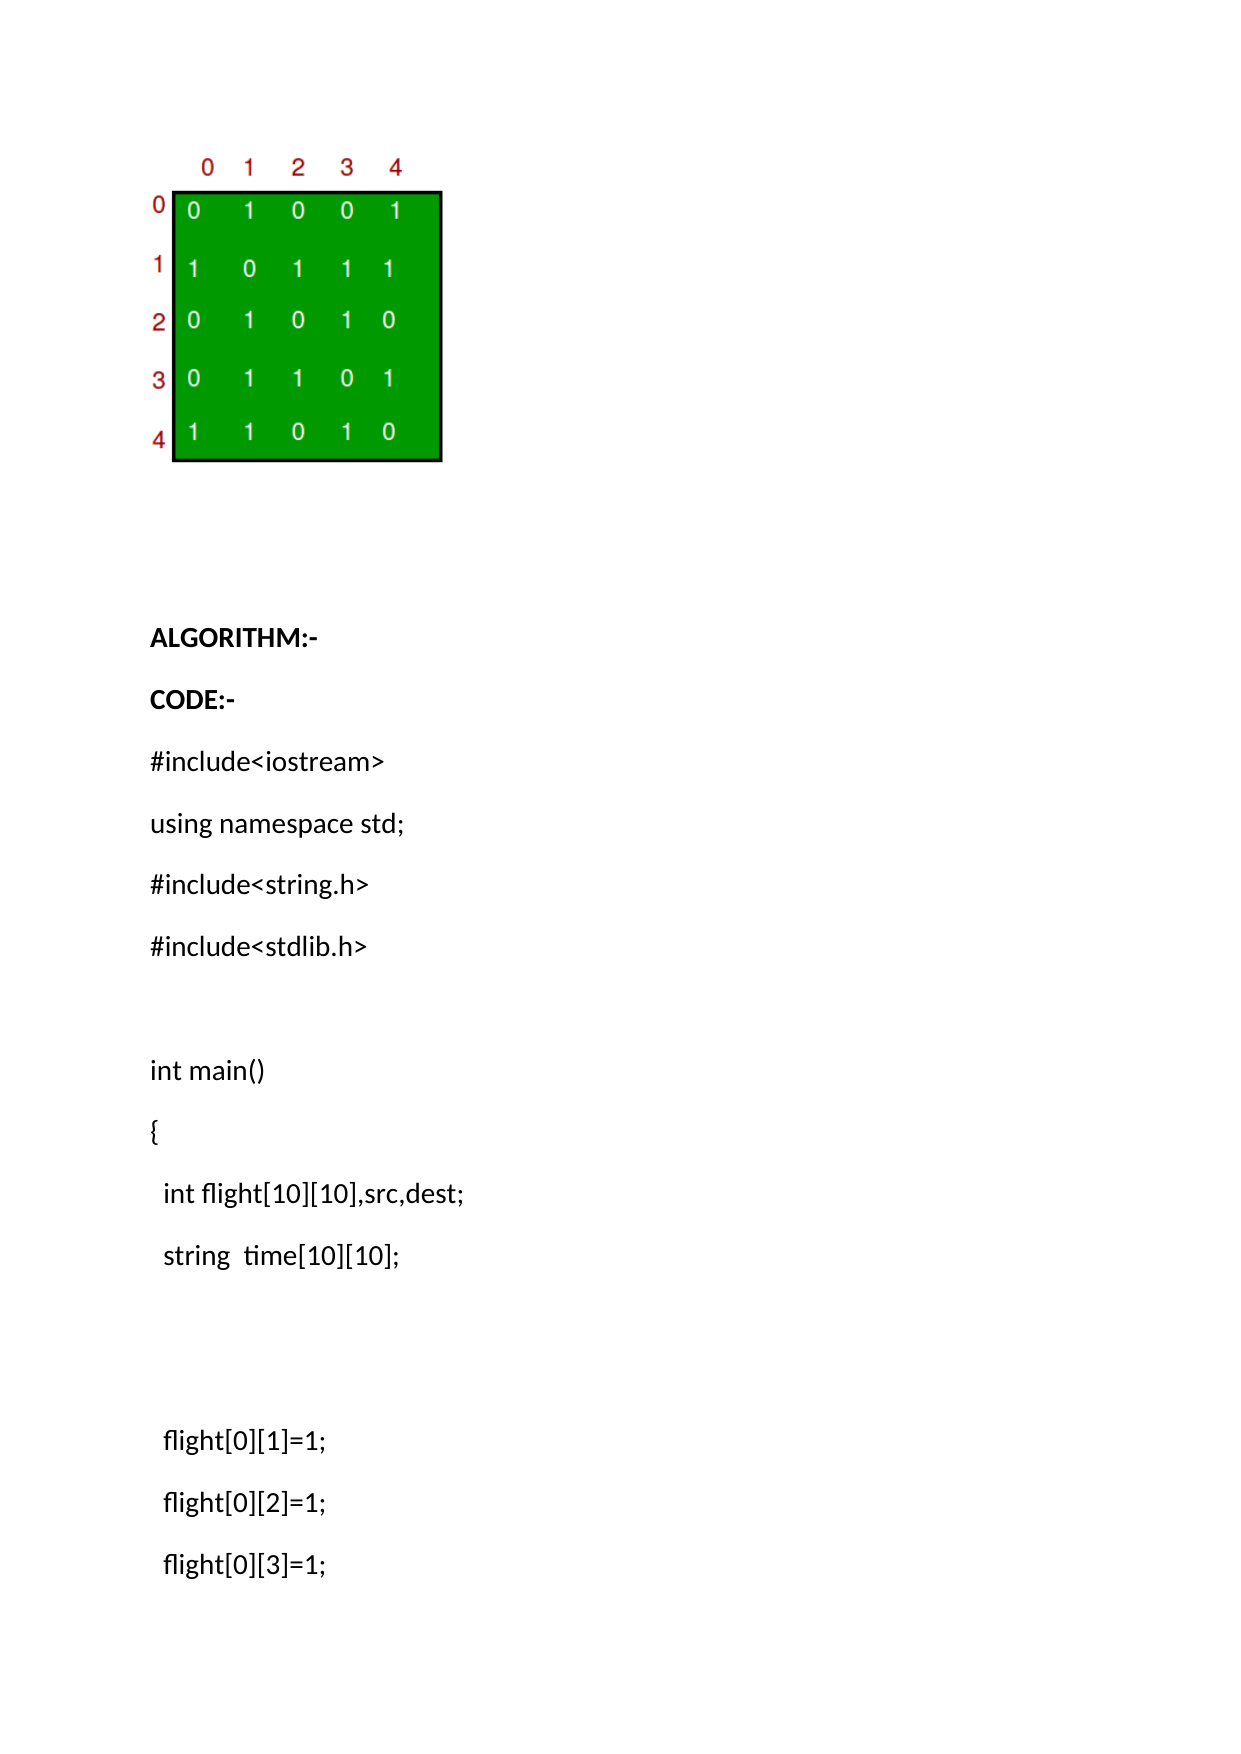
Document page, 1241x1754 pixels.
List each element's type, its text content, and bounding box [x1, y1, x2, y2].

text CODE:- [150, 681, 1090, 717]
text using namespace std; [150, 805, 1090, 840]
text int flight[10][10],src,dest; [150, 1175, 1090, 1211]
text int main() [150, 1052, 1090, 1087]
text flight[0][3]=1; [150, 1546, 1090, 1582]
text { [150, 1113, 1090, 1149]
text #include<string.h> [150, 866, 1090, 902]
text flight[0][2]=1; [150, 1484, 1090, 1520]
text #include<iostream> [150, 743, 1090, 778]
text ALGORITHM:- [150, 619, 1090, 655]
text string time[10][10]; [150, 1237, 1090, 1273]
text #include<stdlib.h> [150, 928, 1090, 964]
text flight[0][1]=1; [150, 1422, 1090, 1458]
